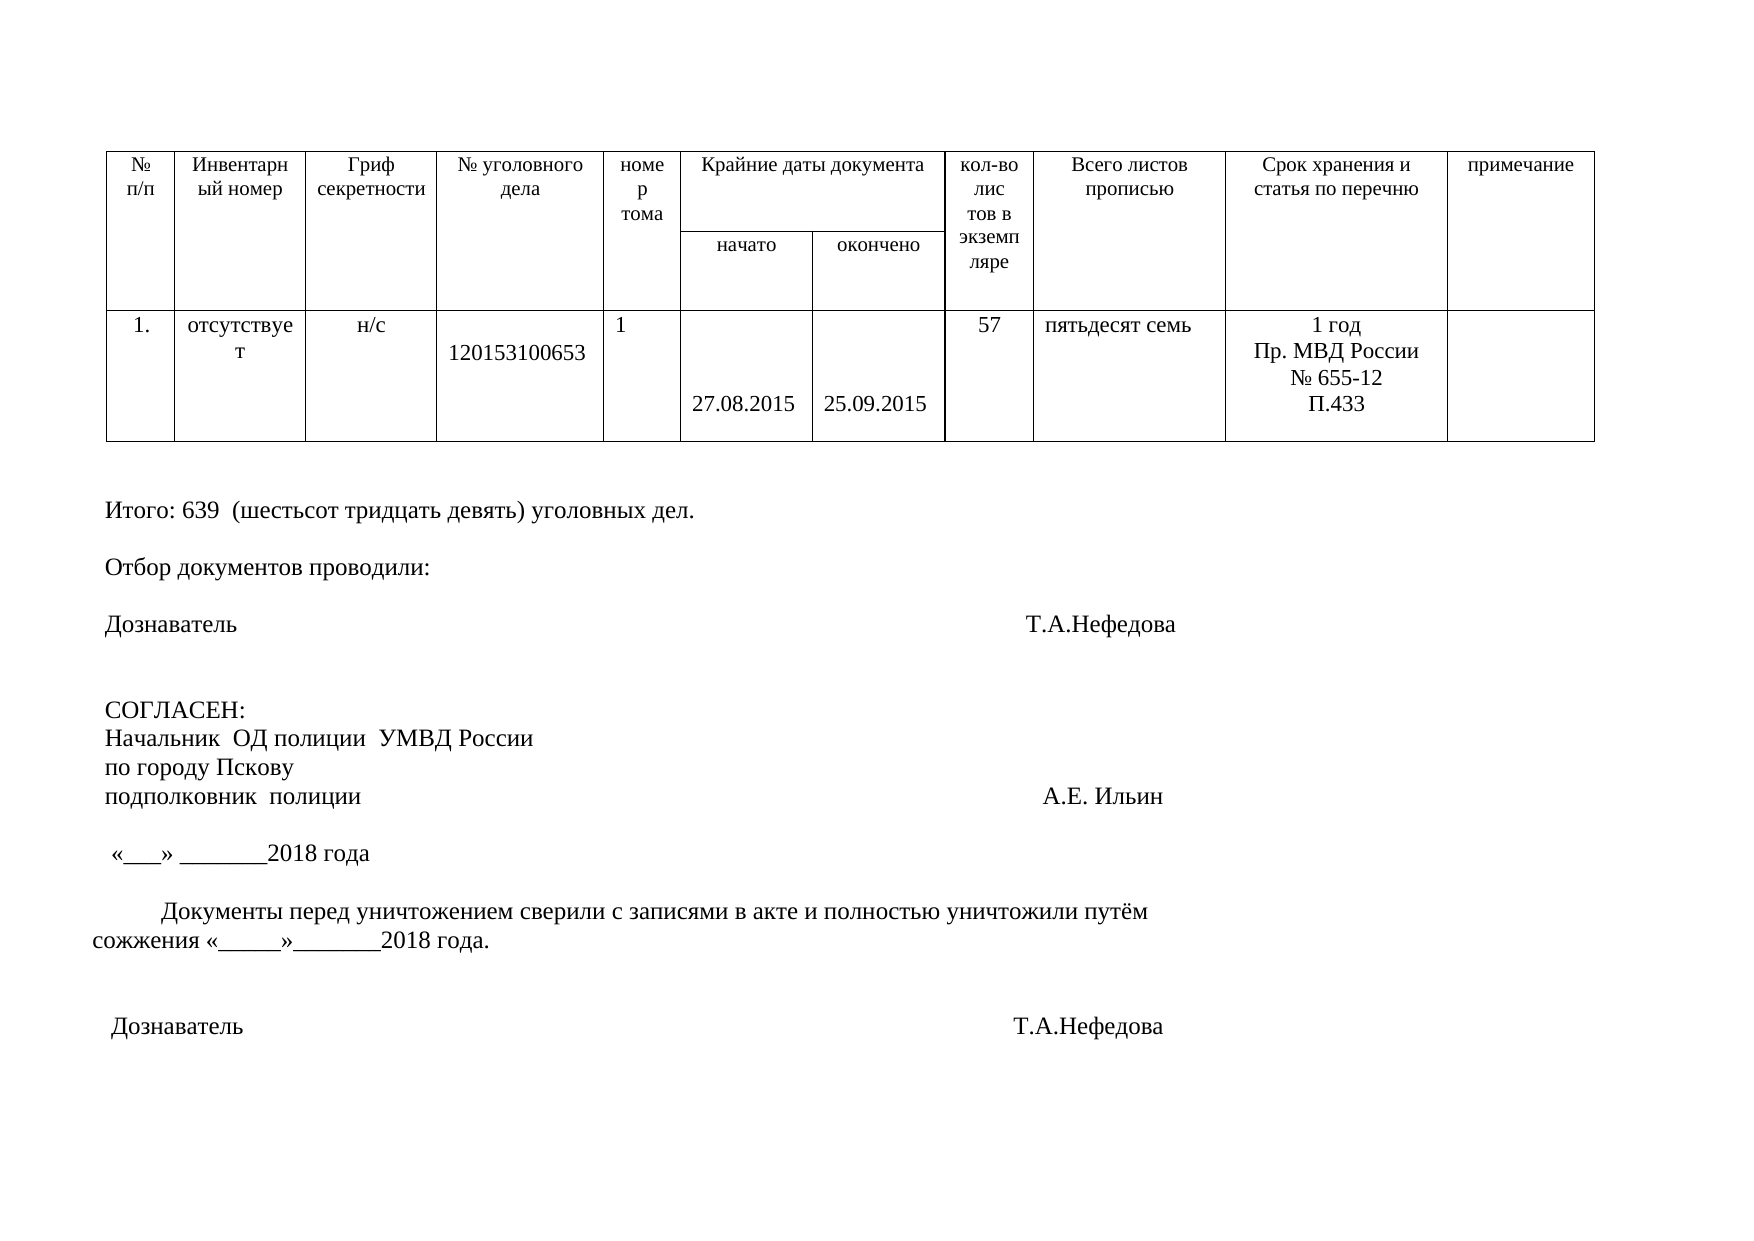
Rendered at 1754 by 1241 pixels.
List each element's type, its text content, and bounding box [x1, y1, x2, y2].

table_header Инвентарный номер [175, 152, 305, 310]
text сожжения «_____»_______2018 года. [29, 925, 1636, 953]
text Итого: 639 (шестьсот тридцать девять) уголовных дел. [29, 495, 1636, 524]
table_cell окончено [813, 232, 944, 310]
table_cell 1 год Пр. МВД России № 655-12 П.433 [1226, 311, 1447, 441]
table_cell 27.08.2015 [681, 311, 812, 441]
table_cell [1448, 311, 1594, 441]
table_header Крайние даты документа [681, 152, 944, 231]
table_cell начато [681, 232, 812, 310]
table_header Всего листов прописью [1034, 152, 1225, 310]
table_cell отсутствует [175, 311, 305, 441]
text по городу Пскову [29, 752, 1636, 781]
table_cell 25.09.2015 [813, 311, 944, 441]
table_cell [107, 311, 174, 441]
text подполковник полиции А.Е. Ильин [29, 781, 1636, 810]
text Дознаватель Т.А.Нефедова [29, 1011, 1636, 1040]
table_cell 1 [604, 311, 680, 441]
table_header кол-во лис тов в экземпляре [946, 152, 1033, 310]
text «___» _______2018 года [29, 838, 1636, 867]
table_header Срок хранения и статья по перечню [1226, 152, 1447, 310]
table_header Гриф секретности [306, 152, 436, 310]
table_cell пятьдесят семь [1034, 311, 1225, 441]
text Документы перед уничтожением сверили с записями в акте и полностью уничтожили путём [29, 896, 1636, 925]
text Отбор документов проводили: [29, 552, 1636, 581]
text СОГЛАСЕН: [29, 695, 1636, 723]
table_header № п/п [107, 152, 174, 310]
text Дознаватель Т.А.Нефедова [29, 609, 1636, 638]
table_header номер тома [604, 152, 680, 310]
text Начальник ОД полиции УМВД России [29, 723, 1636, 752]
table_cell 57 [946, 311, 1033, 441]
table_cell 120153100653 [437, 311, 603, 441]
table_header примечание [1448, 152, 1594, 310]
table_cell н/с [306, 311, 436, 441]
table_header № уголовного дела [437, 152, 603, 310]
